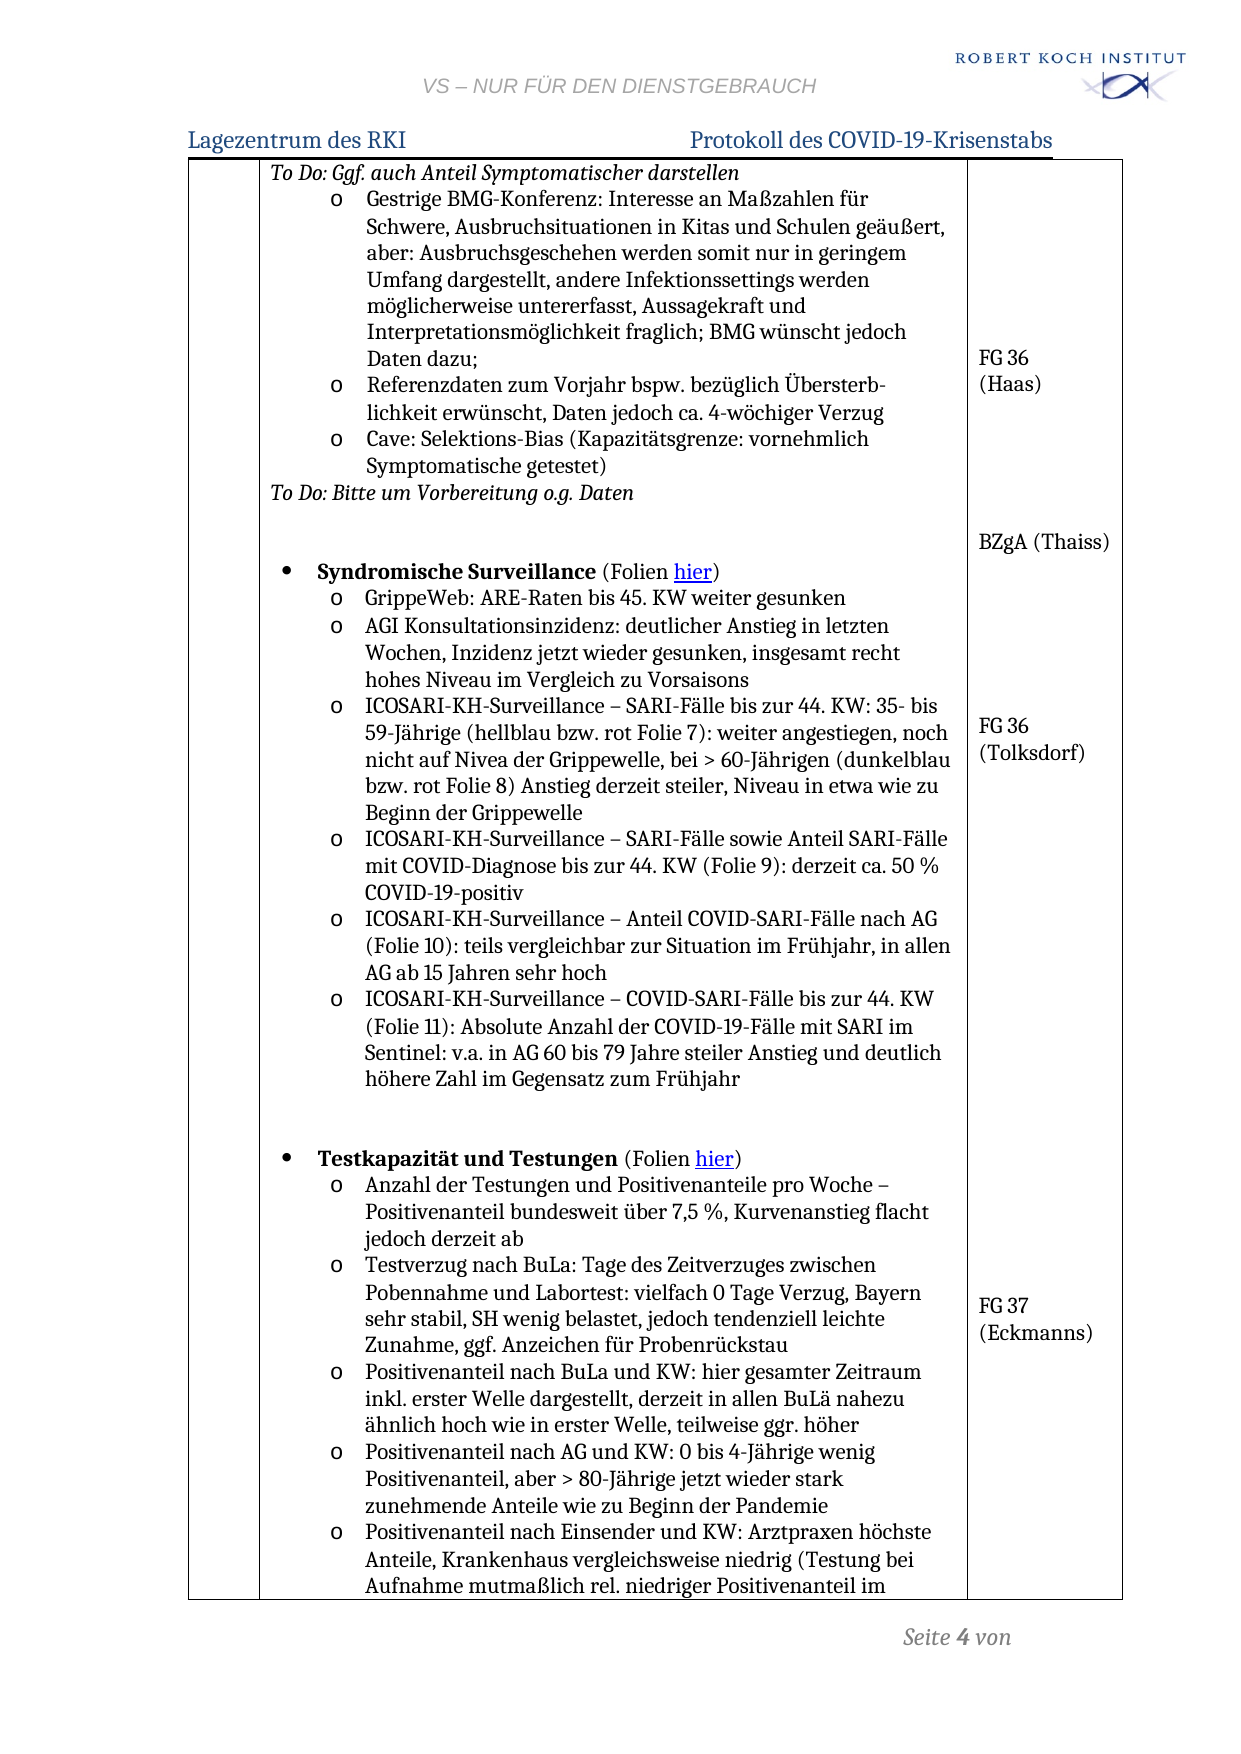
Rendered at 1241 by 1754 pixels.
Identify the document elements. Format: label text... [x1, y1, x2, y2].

table_cell 1 [189, 160, 259, 1599]
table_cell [260, 160, 967, 1599]
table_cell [968, 160, 1122, 1599]
picture [947, 28, 1207, 105]
